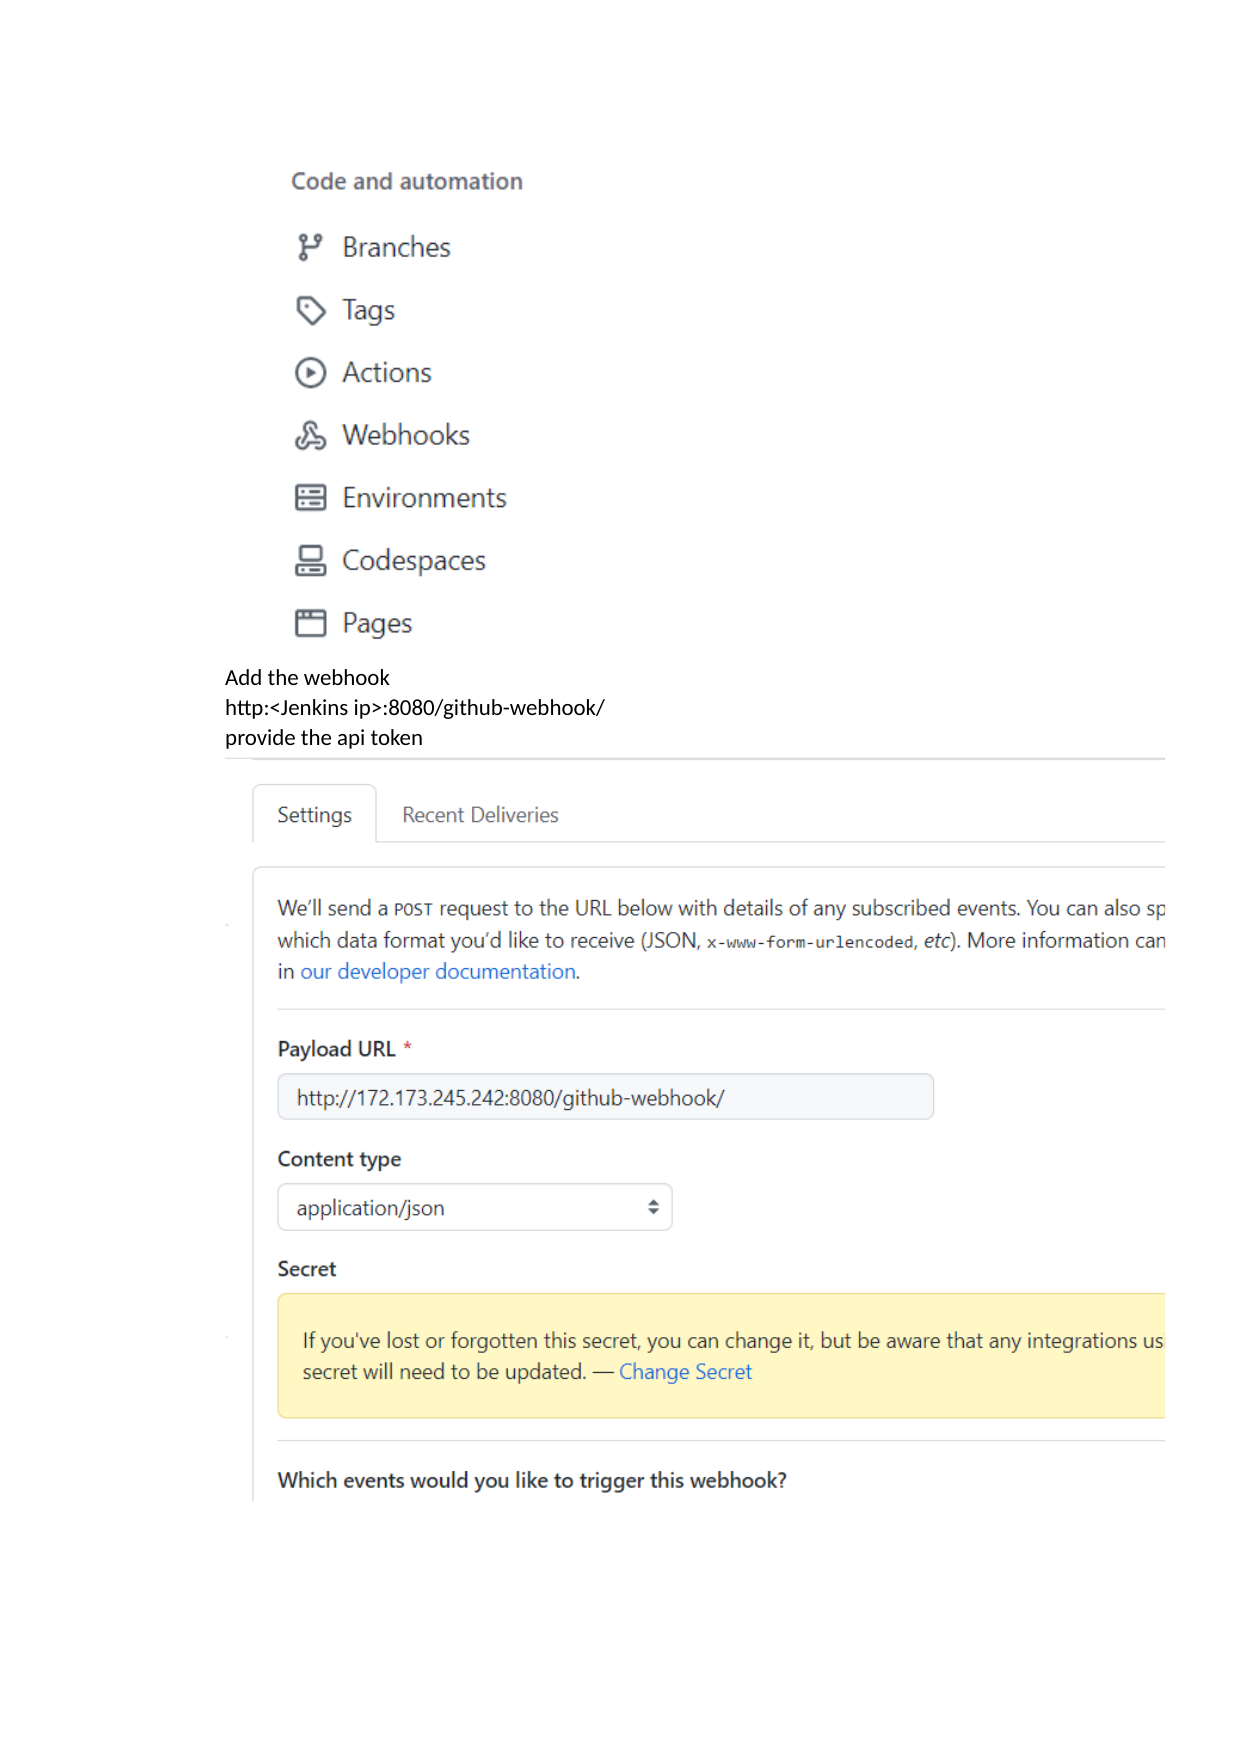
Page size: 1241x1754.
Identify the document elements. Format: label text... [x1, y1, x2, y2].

picture [225, 753, 1166, 1501]
picture [225, 150, 674, 661]
list http:<Jenkins ip>:8080/github-webhook/ [225, 693, 1090, 721]
list provide the api token [225, 723, 1090, 752]
list Add the webhook [225, 663, 1090, 691]
